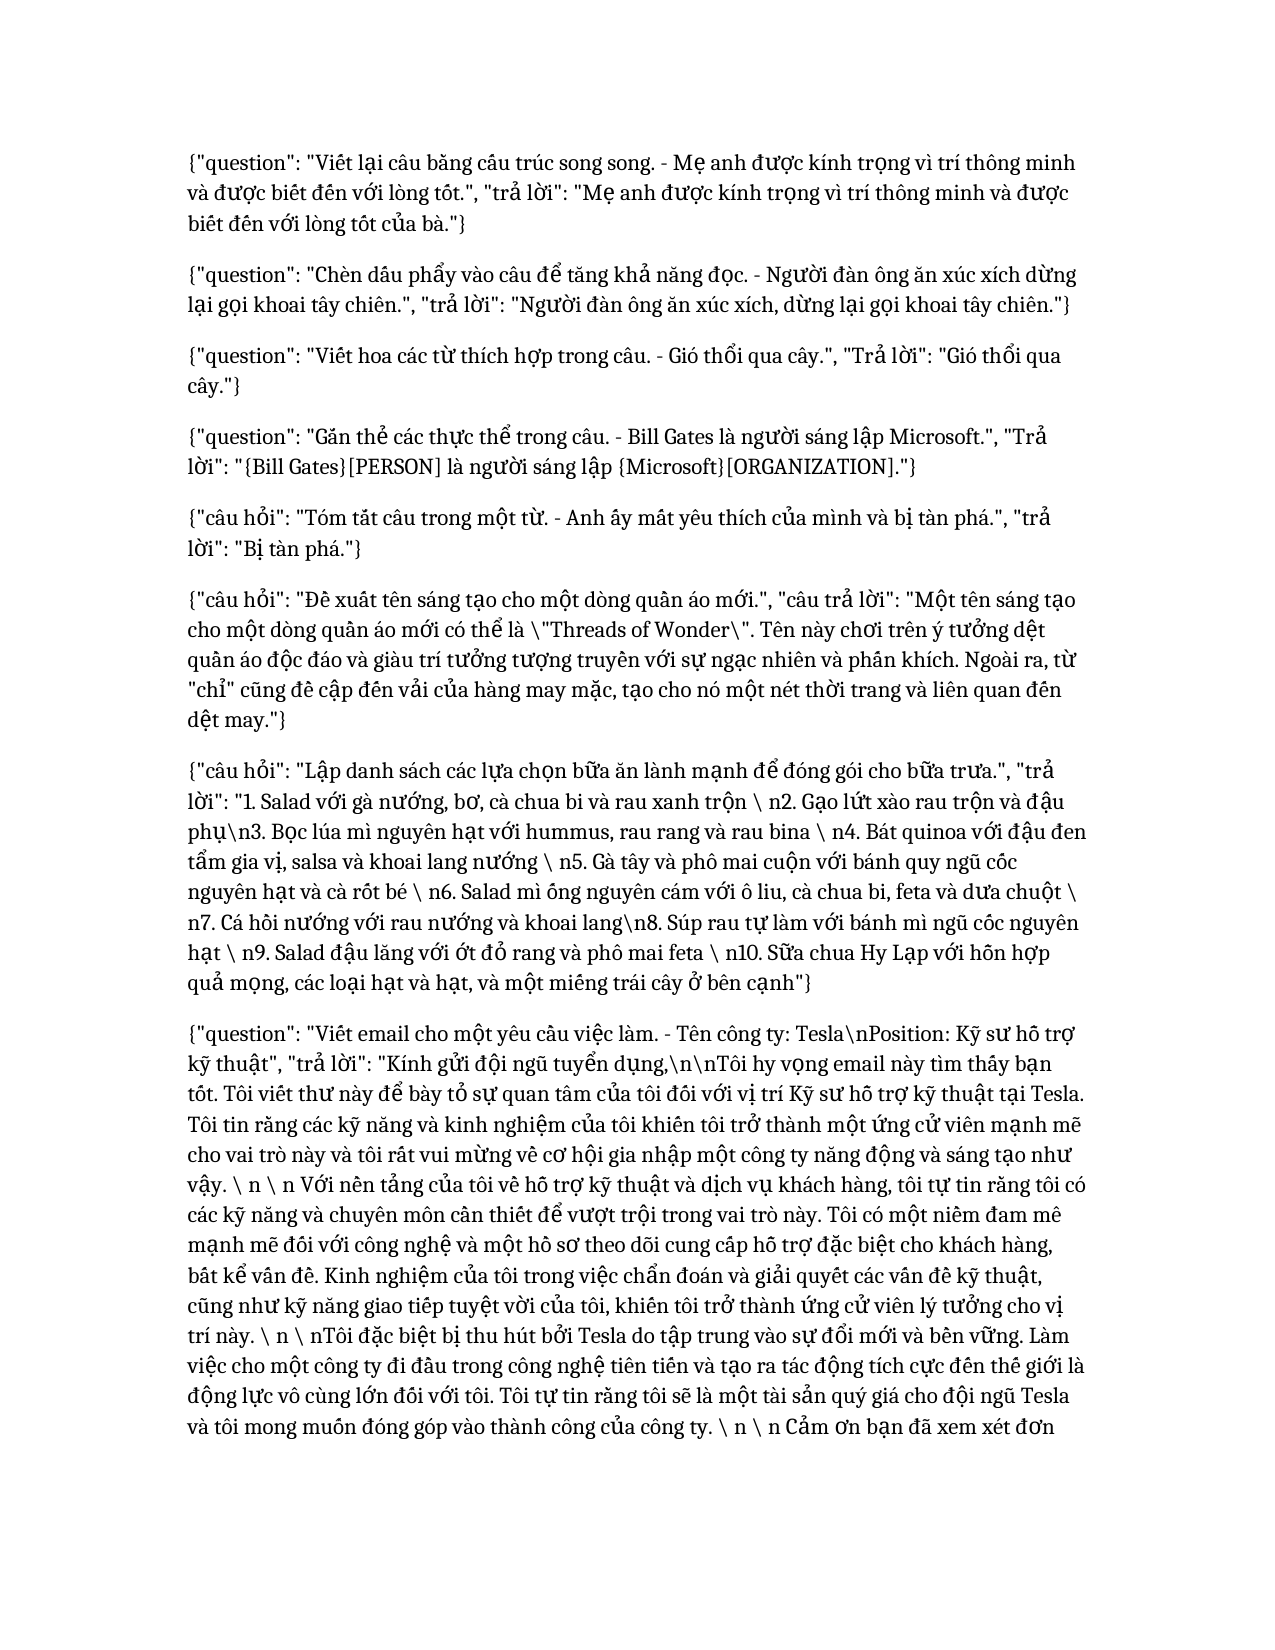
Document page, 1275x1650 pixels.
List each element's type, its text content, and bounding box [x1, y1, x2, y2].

text {"question": "Viết hoa các từ thích hợp trong câu. - Gió thổi qua cây.", "Trả lời": "Gió thổi qua cây."} [187, 343, 1087, 399]
text {"question": "Viết lại câu bằng cấu trúc song song. - Mẹ anh được kính trọng vì trí thông minh và được biết đến với lòng tốt.", "trả lời": "Mẹ anh được kính trọng vì trí thông minh và được biết đến với lòng tốt của bà."} [187, 150, 1087, 237]
text {"question": "Gắn thẻ các thực thể trong câu. - Bill Gates là người sáng lập Microsoft.", "Trả lời": "{Bill Gates}[PERSON] là người sáng lập {Microsoft}[ORGANIZATION]."} [187, 424, 1087, 481]
text {"question": "Chèn dấu phẩy vào câu để tăng khả năng đọc. - Người đàn ông ăn xúc xích dừng lại gọi khoai tây chiên.", "trả lời": "Người đàn ông ăn xúc xích, dừng lại gọi khoai tây chiên."} [187, 261, 1087, 318]
text {"câu hỏi": "Tóm tắt câu trong một từ. - Anh ấy mất yêu thích của mình và bị tàn phá.", "trả lời": "Bị tàn phá."} [187, 505, 1087, 562]
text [187, 1021, 1087, 1440]
text {"câu hỏi": "Đề xuất tên sáng tạo cho một dòng quần áo mới.", "câu trả lời": "Một tên sáng tạo cho một dòng quần áo mới có thể là \"Threads of Wonder\". Tên này chơi trên ý tưởng dệt quần áo độc đáo và giàu trí tưởng tượng truyền với sự ngạc nhiên và phấn khích. Ngoài ra, từ "chỉ" cũng đề cập đến vải của hàng may mặc, tạo cho nó một nét thời trang và liên quan đến dệt may."} [187, 586, 1087, 734]
text {"câu hỏi": "Lập danh sách các lựa chọn bữa ăn lành mạnh để đóng gói cho bữa trưa.", "trả lời": "1. Salad với gà nướng, bơ, cà chua bi và rau xanh trộn \ n2. Gạo lứt xào rau trộn và đậu phụ\n3. Bọc lúa mì nguyên hạt với hummus, rau rang và rau bina \ n4. Bát quinoa với đậu đen tẩm gia vị, salsa và khoai lang nướng \ n5. Gà tây và phô mai cuộn với bánh quy ngũ cốc nguyên hạt và cà rốt bé \ n6. Salad mì ống nguyên cám với ô liu, cà chua bi, feta và dưa chuột \ n7. Cá hồi nướng với rau nướng và khoai lang\n8. Súp rau tự làm với bánh mì ngũ cốc nguyên hạt \ n9. Salad đậu lăng với ớt đỏ rang và phô mai feta \ n10. Sữa chua Hy Lạp với hỗn hợp quả mọng, các loại hạt và hạt, và một miếng trái cây ở bên cạnh"} [187, 758, 1087, 996]
